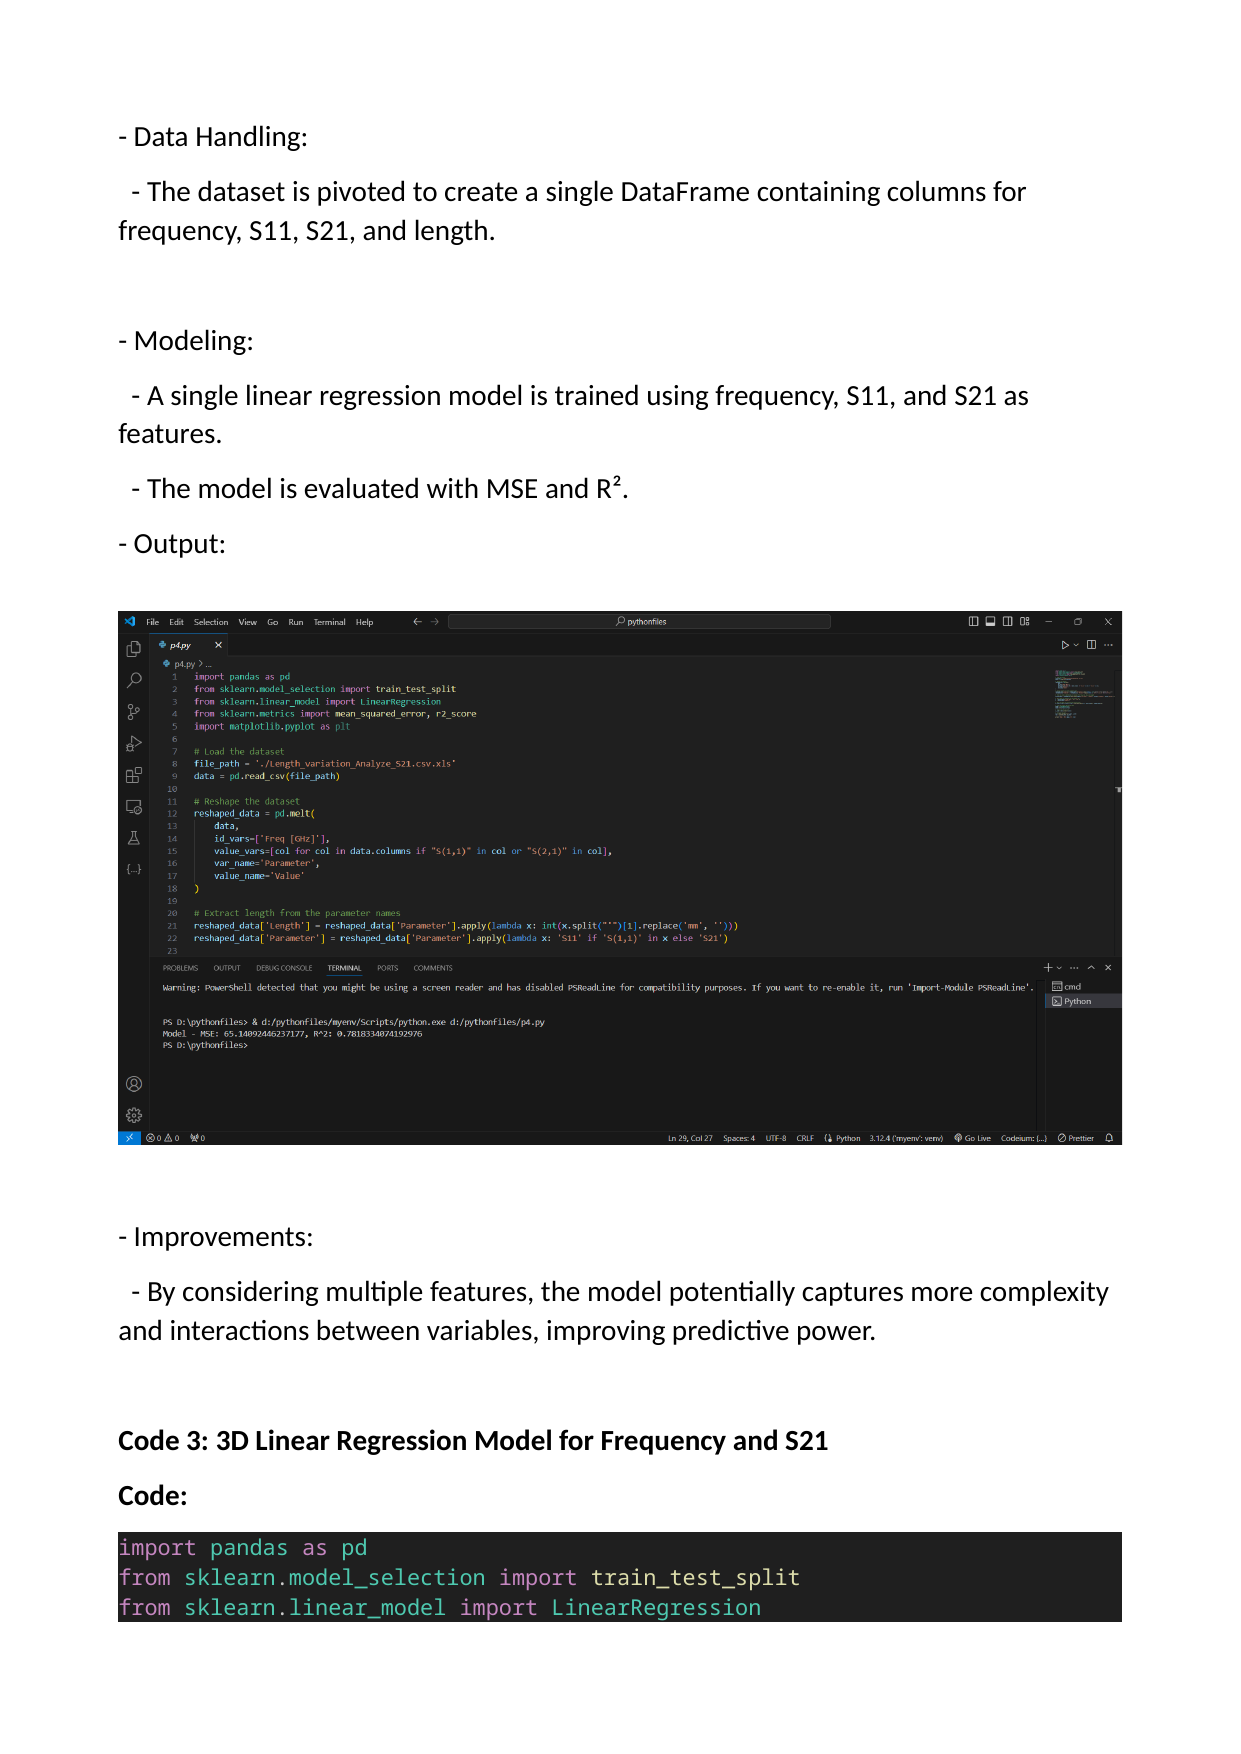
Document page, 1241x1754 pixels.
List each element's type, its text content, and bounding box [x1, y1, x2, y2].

text - The model is evaluated with MSE and R². [118, 471, 1122, 506]
text - The dataset is pivoted to create a single DataFrame containing columns for frequency, S11, S21, and length. [118, 173, 1122, 247]
text - Output: [118, 526, 1122, 561]
text - A single linear regression model is trained using frequency, S11, and S21 as features. [118, 377, 1122, 451]
text - Modeling: [118, 322, 1122, 357]
text from sklearn.model_selection import train_test_split [118, 1562, 1122, 1592]
text - By considering multiple features, the model potentially captures more complexity and interactions between variables, improving predictive power. [118, 1273, 1122, 1347]
text - Data Handling: [118, 118, 1122, 154]
text Code: [118, 1477, 1122, 1513]
text import pandas as pd [118, 1532, 1122, 1562]
picture [118, 611, 1123, 1145]
text Code 3: 3D Linear Regression Model for Frequency and S21 [118, 1422, 1122, 1458]
text - Improvements: [118, 1218, 1122, 1254]
text from sklearn.linear_model import LinearRegression [118, 1592, 1122, 1622]
